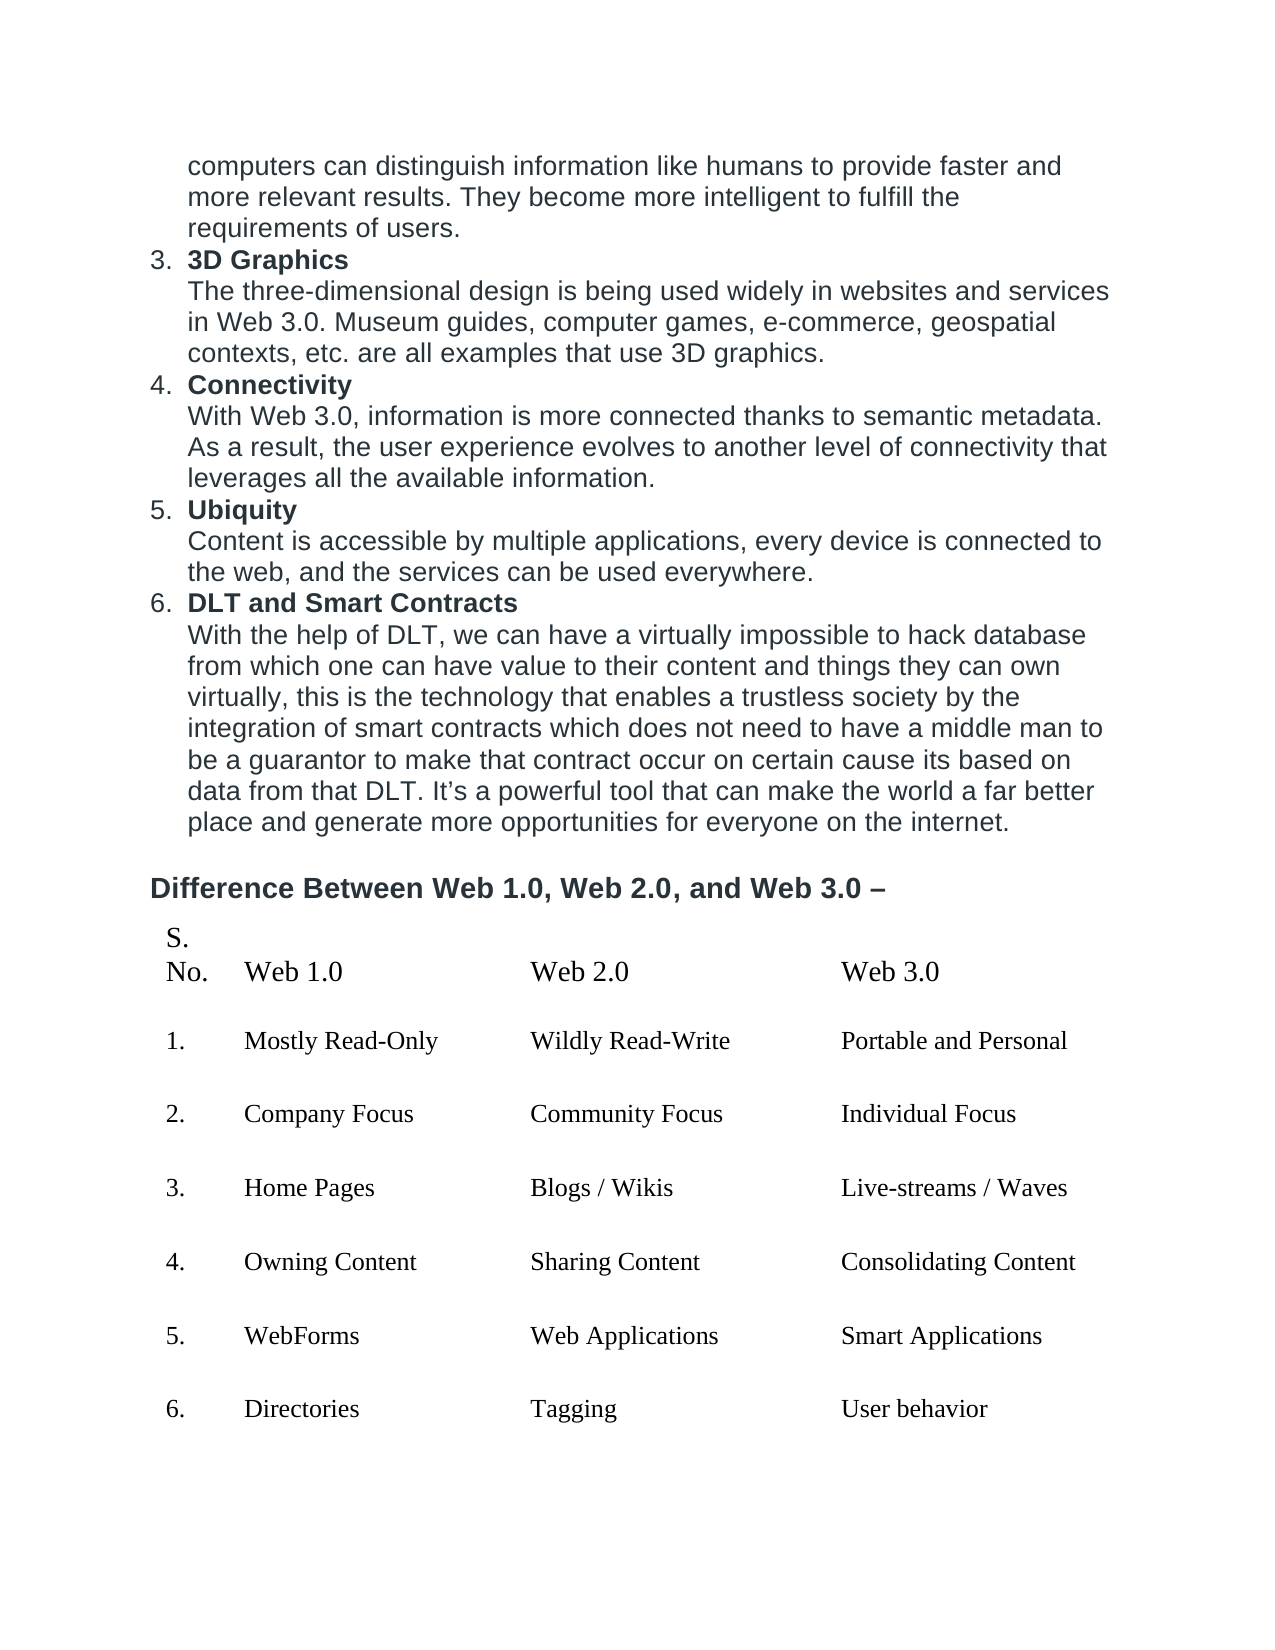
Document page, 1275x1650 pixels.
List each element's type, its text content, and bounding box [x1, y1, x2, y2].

table_cell Blogs / Wikis [515, 1150, 825, 1224]
table_cell Web Applications [515, 1298, 825, 1372]
table_cell 6. [150, 1372, 228, 1445]
table_header Web 3.0 [825, 905, 1125, 1003]
list 3D Graphics The three-dimensional design is being used widely in websites and services in Web 3.0. Museum guides, computer games, e-commerce, geospatial contexts, etc. are all examples that use 3D graphics. [150, 244, 1125, 369]
table_cell Smart Applications [825, 1298, 1125, 1372]
table_header S. No. [150, 905, 228, 1003]
table_cell Individual Focus [825, 1077, 1125, 1150]
table_cell Sharing Content [515, 1224, 825, 1298]
list Connectivity With Web 3.0, information is more connected thanks to semantic metadata. As a result, the user experience evolves to another level of connectivity that leverages all the available information. [150, 369, 1125, 494]
table_cell 4. [150, 1224, 228, 1298]
list DLT and Smart Contracts With the help of DLT, we can have a virtually impossible to hack database from which one can have value to their content and things they can own virtually, this is the technology that enables a trustless society by the integration of smart contracts which does not need to have a middle man to be a guarantor to make that contract occur on certain cause its based on data from that DLT. It’s a powerful tool that can make the world a far better place and generate more opportunities for everyone on the internet. [150, 587, 1125, 837]
table_cell Community Focus [515, 1077, 825, 1150]
table_cell Home Pages [228, 1150, 514, 1224]
table_cell Directories [228, 1372, 514, 1445]
table_cell WebForms [228, 1298, 514, 1372]
table_cell Owning Content [228, 1224, 514, 1298]
table_cell Live-streams / Waves [825, 1150, 1125, 1224]
table_cell 5. [150, 1298, 228, 1372]
table_header Web 2.0 [515, 905, 825, 1003]
list Ubiquity Content is accessible by multiple applications, every device is connected to the web, and the services can be used everywhere. [150, 494, 1125, 587]
table_cell 3. [150, 1150, 228, 1224]
text Difference Between Web 1.0, Web 2.0, and Web 3.0 – [150, 871, 1125, 904]
table_header Web 1.0 [228, 905, 514, 1003]
table_cell 2. [150, 1077, 228, 1150]
table_cell Wildly Read-Write [515, 1003, 825, 1077]
table_cell 1. [150, 1003, 228, 1077]
table_cell Mostly Read-Only [228, 1003, 514, 1077]
table_cell Portable and Personal [825, 1003, 1125, 1077]
table_cell Tagging [515, 1372, 825, 1445]
table_cell User behavior [825, 1372, 1125, 1445]
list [150, 150, 1125, 244]
table_cell Company Focus [228, 1077, 514, 1150]
table_cell Consolidating Content [825, 1224, 1125, 1298]
